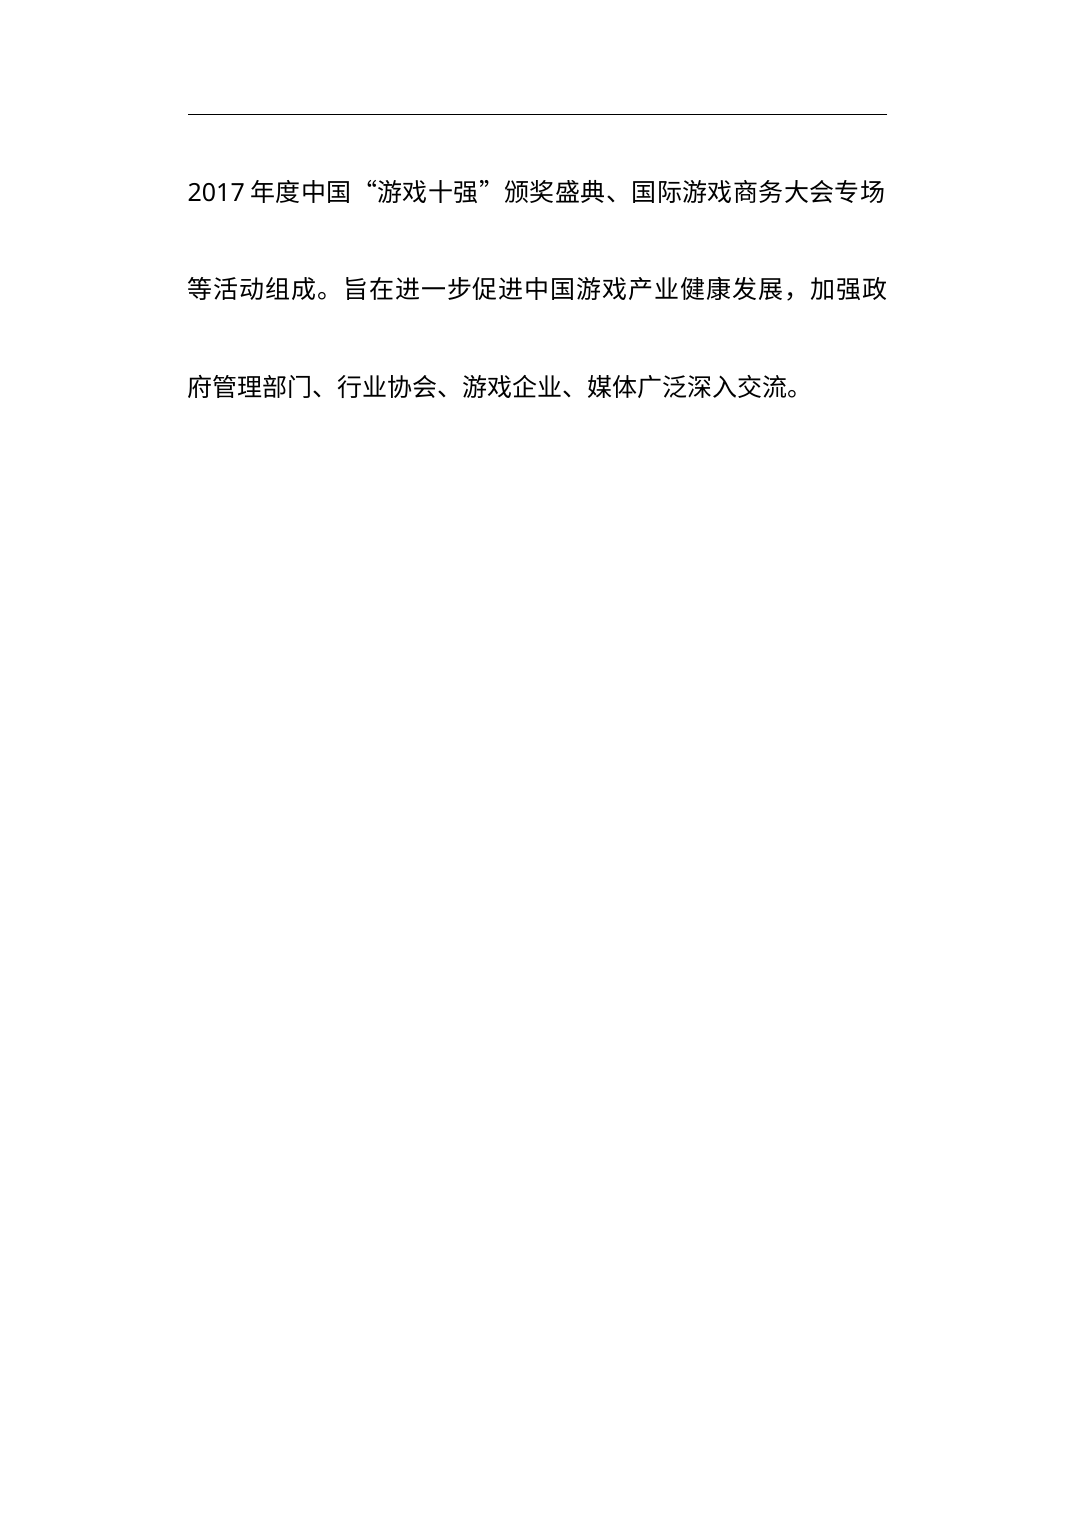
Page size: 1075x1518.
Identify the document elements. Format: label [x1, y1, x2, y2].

text [187, 158, 887, 418]
